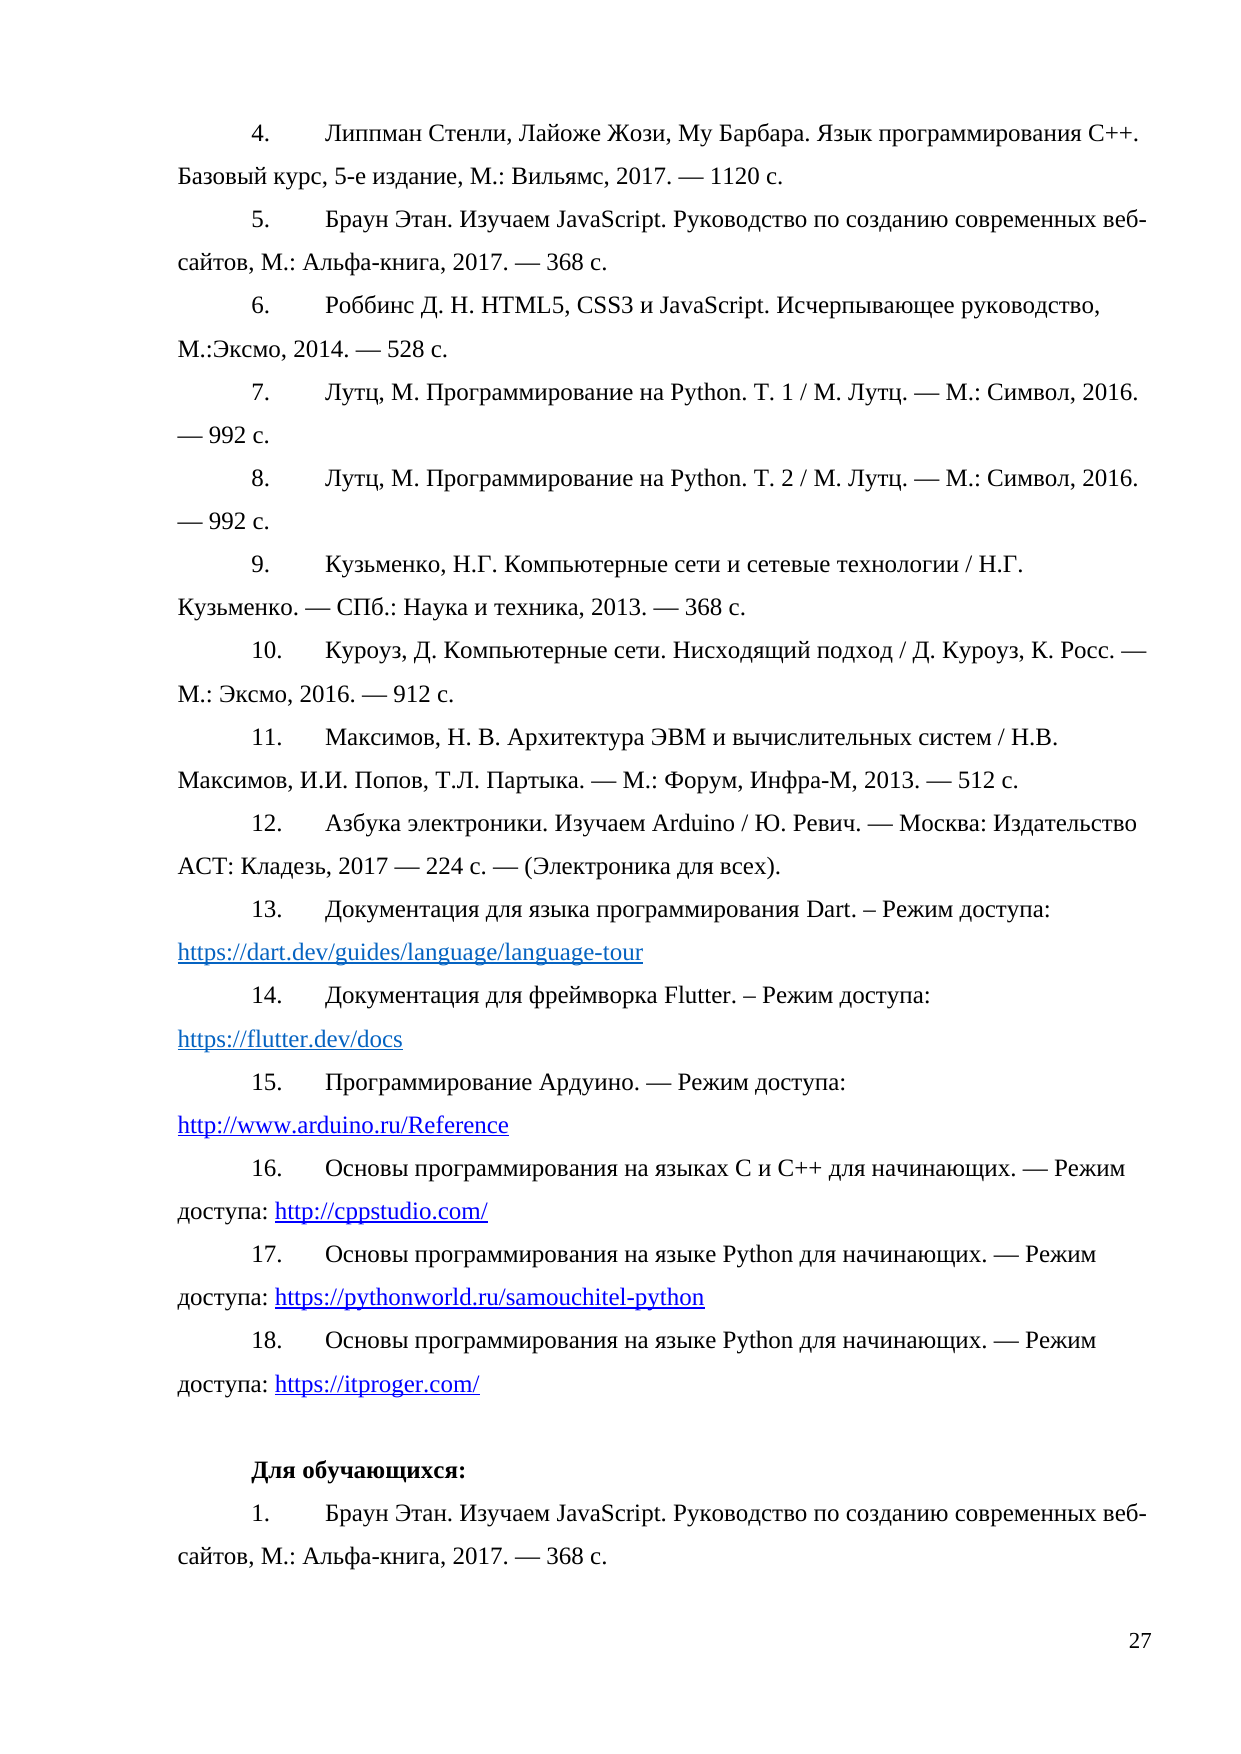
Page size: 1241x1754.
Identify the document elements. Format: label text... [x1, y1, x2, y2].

list Лутц, М. Программирование на Python. Т. 1 / М. Лутц. — М.: Символ, 2016. — 992 c. [177, 377, 1152, 449]
list Кузьменко, Н.Г. Компьютерные сети и сетевые технологии / Н.Г. Кузьменко. — СПб.: Наука и техника, 2013. — 368 c. [177, 549, 1152, 621]
list Документация для языка программирования Dart. – Режим доступа: https://dart.dev/guides/language/language-tour [177, 894, 1152, 966]
list Документация для фреймворка Flutter. – Режим доступа: https://flutter.dev/docs [177, 981, 1152, 1052]
list Азбука электроники. Изучаем Arduino / Ю. Ревич. — Москва: Издательство АСТ: Кладезь, 2017 — 224 с. — (Электроника для всех). [177, 808, 1152, 880]
list Максимов, Н. В. Архитектура ЭВМ и вычислительных систем / Н.В. Максимов, И.И. Попов, Т.Л. Партыка. — М.: Форум, Инфра-М, 2013. — 512 c. [177, 722, 1152, 794]
list Браун Этан. Изучаем JavaScript. Руководство по созданию современных веб-сайтов, М.: Альфа-книга, 2017. — 368 с. [177, 204, 1152, 276]
list Лутц, М. Программирование на Python. Т. 2 / М. Лутц. — М.: Символ, 2016. — 992 c. [177, 463, 1152, 535]
list Основы программирования на языке Python для начинающих. — Режим доступа: https://itproger.com/ [177, 1326, 1152, 1397]
list Основы программирования на языке Python для начинающих. — Режим доступа: https://pythonworld.ru/samouchitel-python [177, 1239, 1152, 1311]
list Браун Этан. Изучаем JavaScript. Руководство по созданию современных веб- сайтов, М.: Альфа-книга, 2017. — 368 с. [177, 1498, 1152, 1570]
text Для обучающихся: [177, 1455, 1152, 1484]
list Липпман Стенли, Лайоже Жози, Му Барбара. Язык программирования С++. Базовый курс, 5-е издание, М.: Вильямс, 2017. — 1120 с. [177, 118, 1152, 190]
list Роббинс Д. Н. HTML5, CSS3 и JavaScript. Исчерпывающее руководство, М.:Эксмо, 2014. — 528 с. [177, 291, 1152, 362]
list Программирование Ардуино. — Режим доступа: http://www.arduino.ru/Reference [177, 1067, 1152, 1139]
list Основы программирования на языках С и С++ для начинающих. — Режим доступа: http://cppstudio.com/ [177, 1153, 1152, 1225]
list Куроуз, Д. Компьютерные сети. Нисходящий подход / Д. Куроуз, К. Росс. —М.: Эксмо, 2016. — 912 c. [177, 636, 1152, 707]
